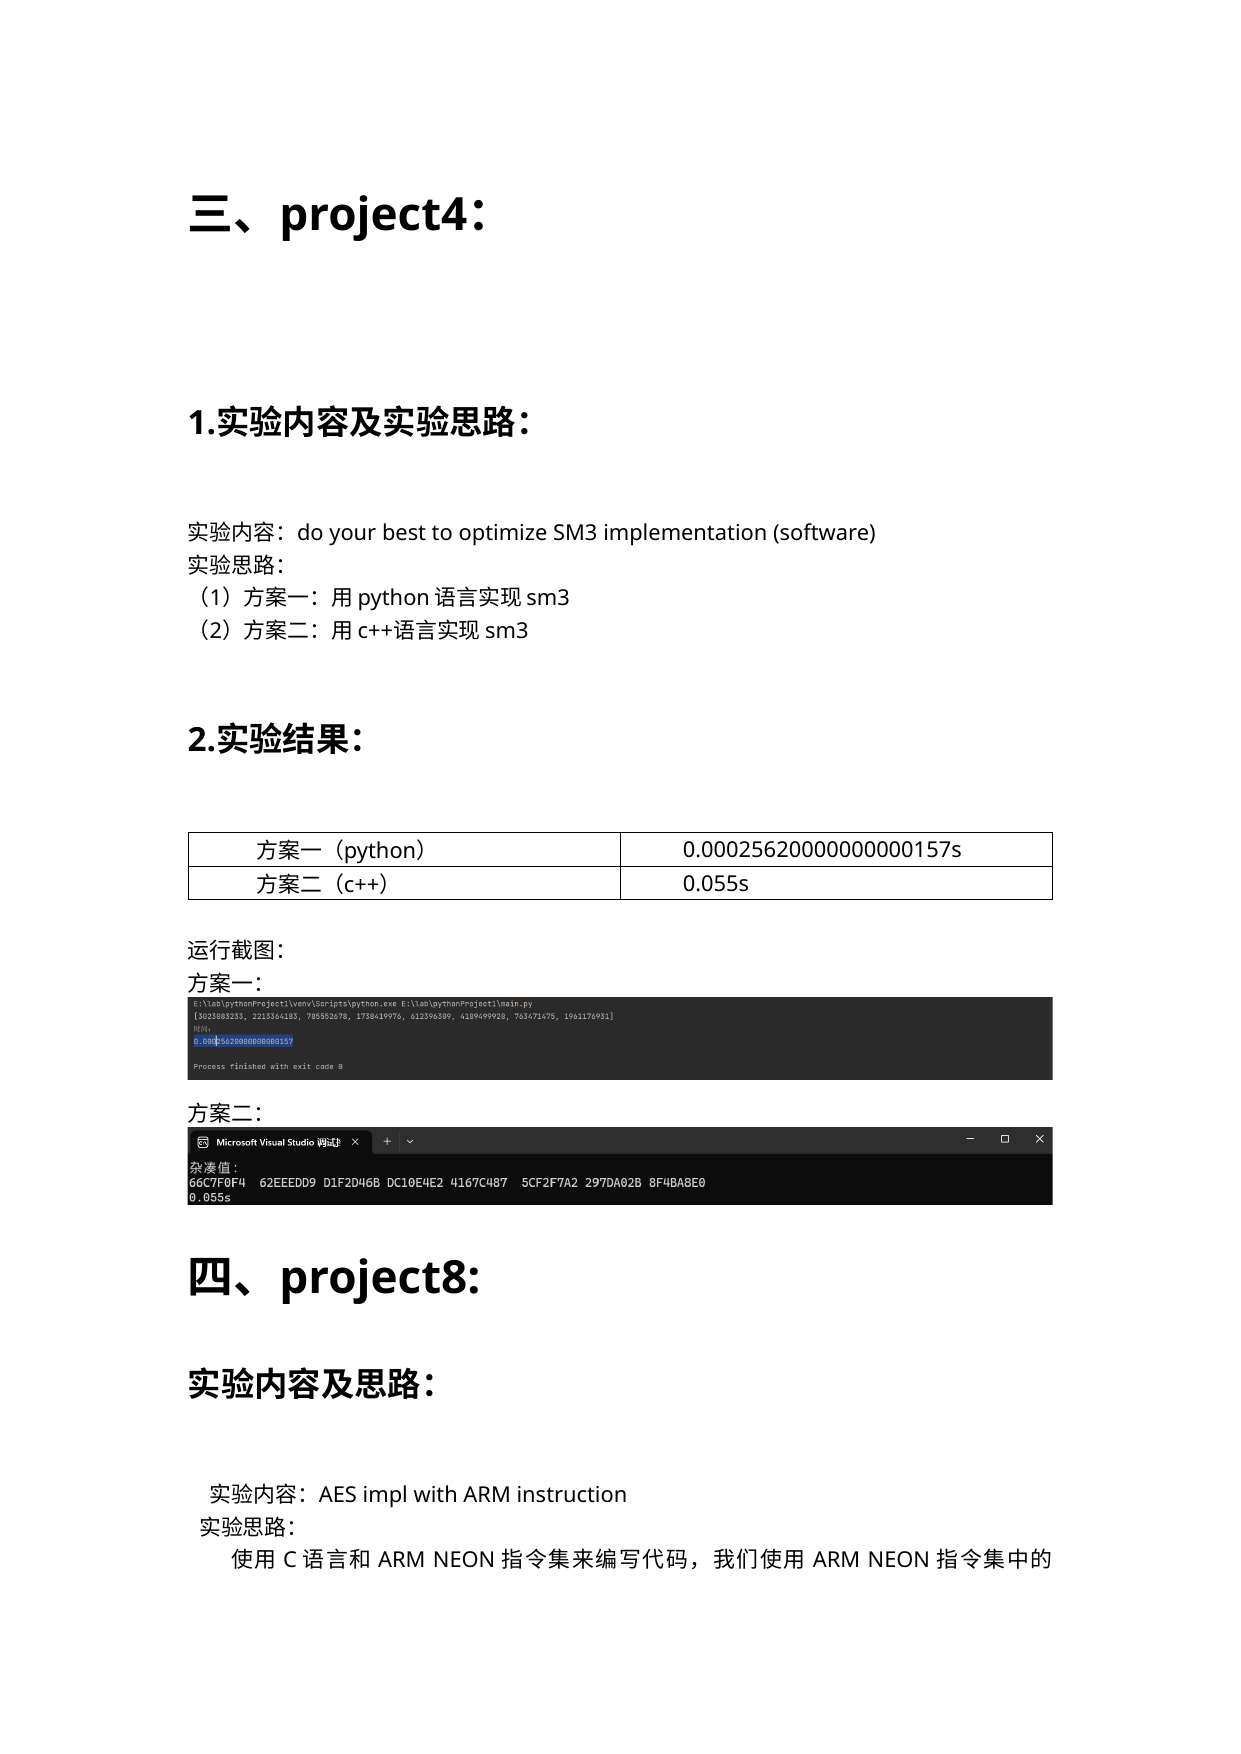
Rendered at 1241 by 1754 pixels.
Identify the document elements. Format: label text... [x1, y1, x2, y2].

text （1）方案一：用python语言实现sm3 [187, 580, 1053, 612]
text 方案一： [187, 965, 1053, 997]
table_cell 方案二（c++） [189, 867, 620, 899]
text 四、project8: [187, 1205, 1053, 1323]
text 实验思路： [187, 547, 1053, 580]
table_header 0.00025620000000000157s [621, 833, 1052, 866]
subtitle 1.实验内容及实验思路： [187, 388, 1053, 453]
subtitle 三、project4： [187, 162, 1053, 259]
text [187, 1542, 1053, 1574]
subtitle 2.实验结果： [187, 704, 1053, 769]
subtitle 实验内容及思路： [187, 1350, 1053, 1415]
table_cell 0.055s [621, 867, 1052, 899]
text 实验思路： [187, 1509, 1053, 1542]
text 实验内容：AES impl with ARM instruction [187, 1477, 1053, 1509]
text 方案二： [187, 1095, 1053, 1127]
text 实验内容：do your best to optimize SM3 implementation (software) [187, 515, 1053, 547]
picture [187, 997, 1053, 1080]
picture [187, 1127, 1053, 1205]
text （2）方案二：用c++语言实现sm3 [187, 612, 1053, 645]
table_header 方案一（python） [189, 833, 620, 866]
text 运行截图： [187, 933, 1053, 965]
